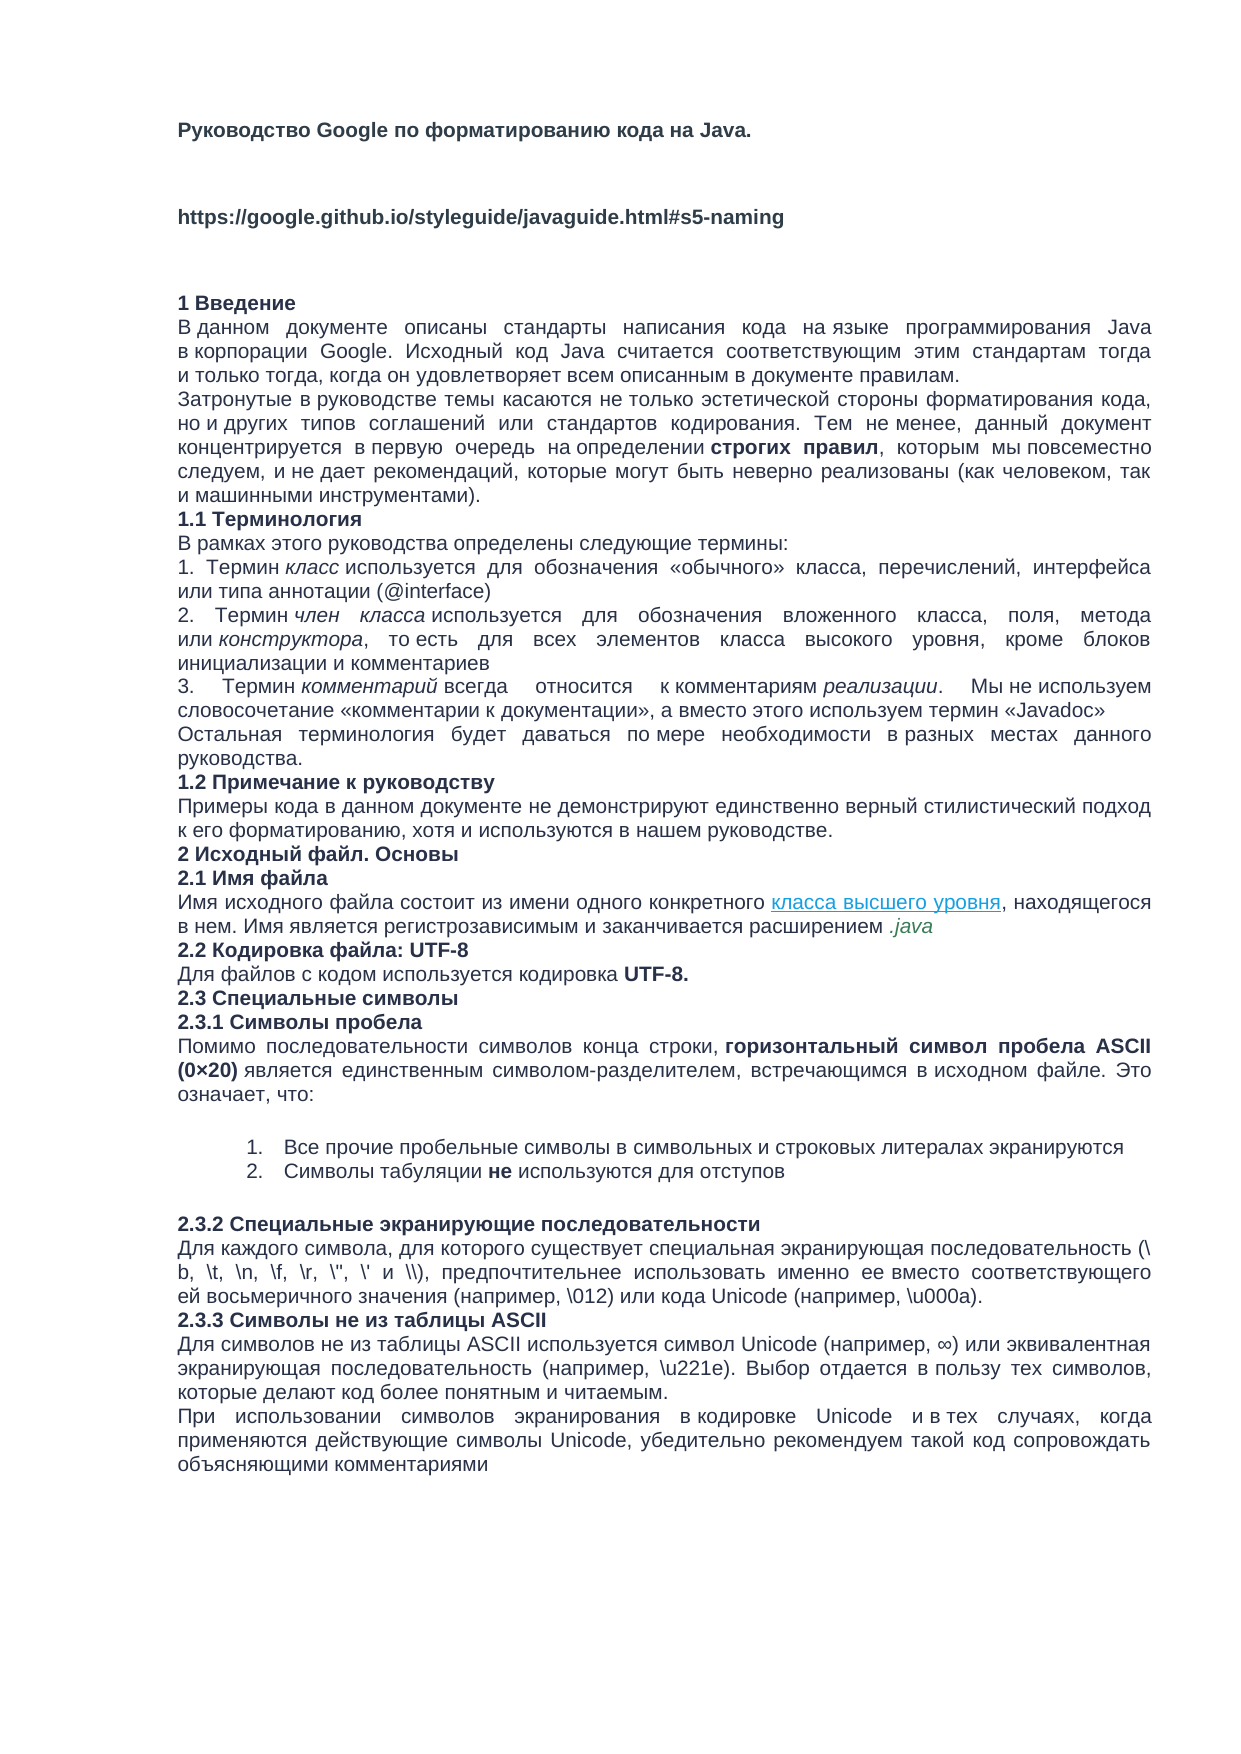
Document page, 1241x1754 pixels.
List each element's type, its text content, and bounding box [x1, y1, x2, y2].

text Для символов не из таблицы ASCII используется символ Unicode (например, ∞) или эквивалентная экранирующая последовательность (например, \u221e). Выбор отдается в пользу тех символов, которые делают код более понятным и читаемым. [177, 1332, 1152, 1403]
text Остальная терминология будет даваться по мере необходимости в разных местах данного руководства. [177, 722, 1152, 770]
text 1.1 Терминология [177, 507, 1152, 531]
text 2 Исходный файл. Основы [177, 842, 1152, 866]
text 2.3.1 Символы пробела [177, 1010, 1152, 1034]
text При использовании символов экранирования в кодировке Unicode и в тех случаях, когда применяются действующие символы Unicode, убедительно рекомендуем такой код сопровождать объясняющими комментариями [177, 1403, 1152, 1475]
text 2. Термин член класса используется для обозначения вложенного класса, поля, метода или конструктора, то есть для всех элементов класса высокого уровня, кроме блоков инициализации и комментариев [177, 602, 1152, 674]
text Затронутые в руководстве темы касаются не только эстетической стороны форматирования кода, но и других типов соглашений или стандартов кодирования. Тем не менее, данный документ концентрируется в первую очередь на определении строгих правил, которым мы повсеместно следуем, и не дает рекомендаций, которые могут быть неверно реализованы (как человеком, так и машинными инструментами). [177, 387, 1152, 507]
text 3. Термин комментарий всегда относится к комментариям реализации. Мы не используем словосочетание «комментарии к документации», а вместо этого используем термин «Javadoc» [177, 674, 1152, 722]
text 2.2 Кодировка файла: UTF-8 [177, 938, 1152, 962]
text Имя исходного файла состоит из имени одного конкретного класса высшего уровня, находящегося в нем. Имя является регистрозависимым и заканчивается расширением .java [177, 890, 1152, 938]
text В данном документе описаны стандарты написания кода на языке программирования Java в корпорации Google. Исходный код Java считается соответствующим этим стандартам тогда и только тогда, когда он удовлетворяет всем описанным в документе правилам. [177, 315, 1152, 387]
text Для файлов с кодом используется кодировка UTF-8. [177, 962, 1152, 986]
text 1. Термин класс используется для обозначения «обычного» класса, перечислений, интерфейса или типа аннотации (@interface) [177, 554, 1152, 602]
text 2.3.2 Специальные экранирующие последовательности [177, 1212, 1152, 1236]
text Примеры кода в данном документе не демонстрируют единственно верный стилистический подход к его форматированию, хотя и используются в нашем руководстве. [177, 794, 1152, 842]
text В рамках этого руководства определены следующие термины: [177, 531, 1152, 554]
text 2.1 Имя файла [177, 866, 1152, 890]
text Помимо последовательности символов конца строки, горизонтальный символ пробела ASCII (0×20) является единственным символом-разделителем, встречающимся в исходном файле. Это означает, что: [177, 1034, 1152, 1106]
text 2.3.3 Символы не из таблицы ASCII [177, 1308, 1152, 1332]
text 1 Введение [177, 291, 1152, 315]
list Все прочие пробельные символы в символьных и строковых литералах экранируются [246, 1135, 1152, 1159]
text https://google.github.io/styleguide/javaguide.html#s5-naming [177, 204, 1152, 228]
text 2.3 Специальные символы [177, 986, 1152, 1010]
text 1.2 Примечание к руководству [177, 770, 1152, 794]
list Символы табуляции не используются для отступов [246, 1159, 1152, 1183]
text Для каждого символа, для которого существует специальная экранирующая последовательность (\b, \t, \n, \f, \r, \", \' и \\), предпочтительнее использовать именно ее вместо соответствующего ей восьмеричного значения (например, \012) или кода Unicode (например, \u000a). [177, 1236, 1152, 1308]
text Руководство Google по форматированию кода на Java. [177, 118, 1152, 142]
